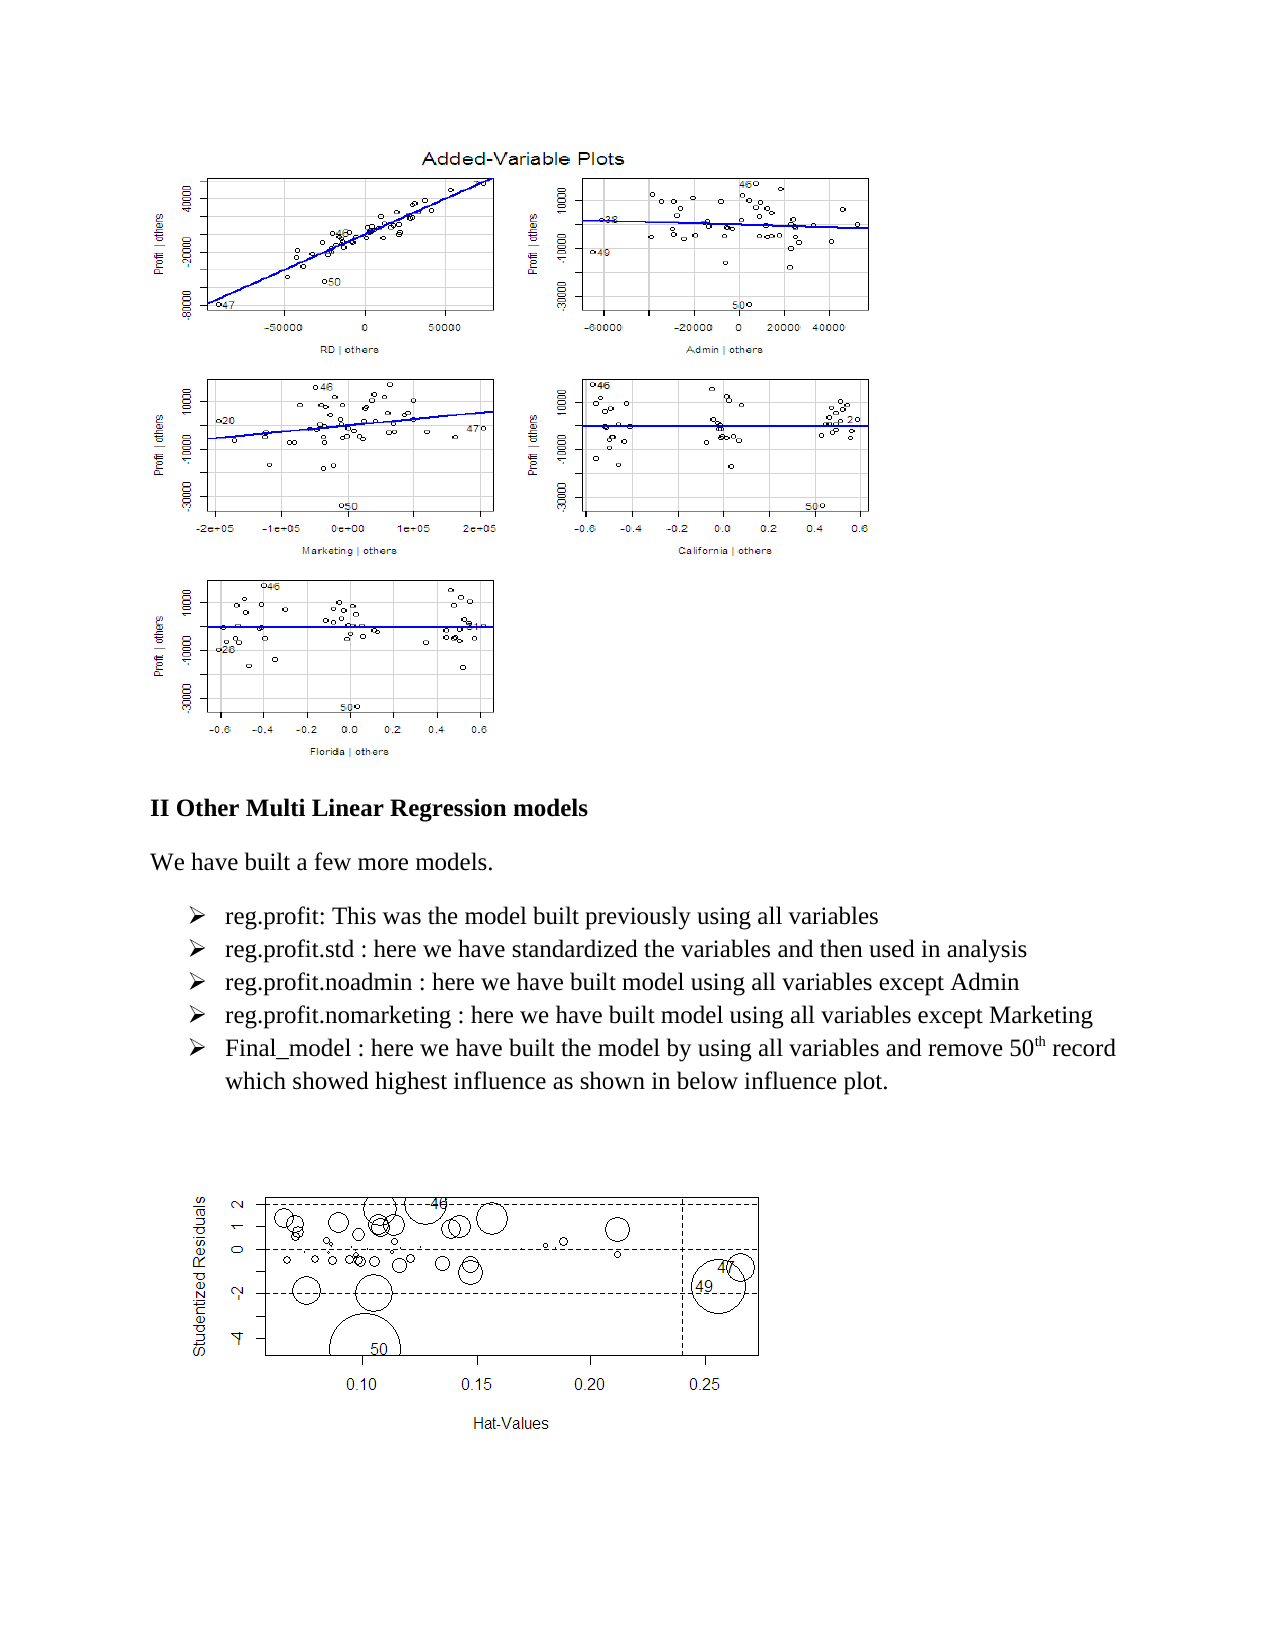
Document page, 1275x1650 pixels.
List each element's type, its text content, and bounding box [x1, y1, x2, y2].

list reg.profit.nomarketing : here we have built model using all variables except Marketing [187, 1000, 1125, 1029]
text II Other Multi Linear Regression models [150, 793, 1125, 822]
text We have built a few more models. [150, 847, 1125, 876]
list reg.profit: This was the model built previously using all variables [187, 901, 1125, 930]
picture [187, 1120, 798, 1453]
list Final_model : here we have built the model by using all variables and remove 50th record which showed highest influence as shown in below influence plot. [187, 1033, 1125, 1095]
list reg.profit.noadmin : here we have built model using all variables except Admin [187, 967, 1125, 996]
picture [150, 150, 899, 769]
list reg.profit.std : here we have standardized the variables and then used in analysis [187, 934, 1125, 963]
